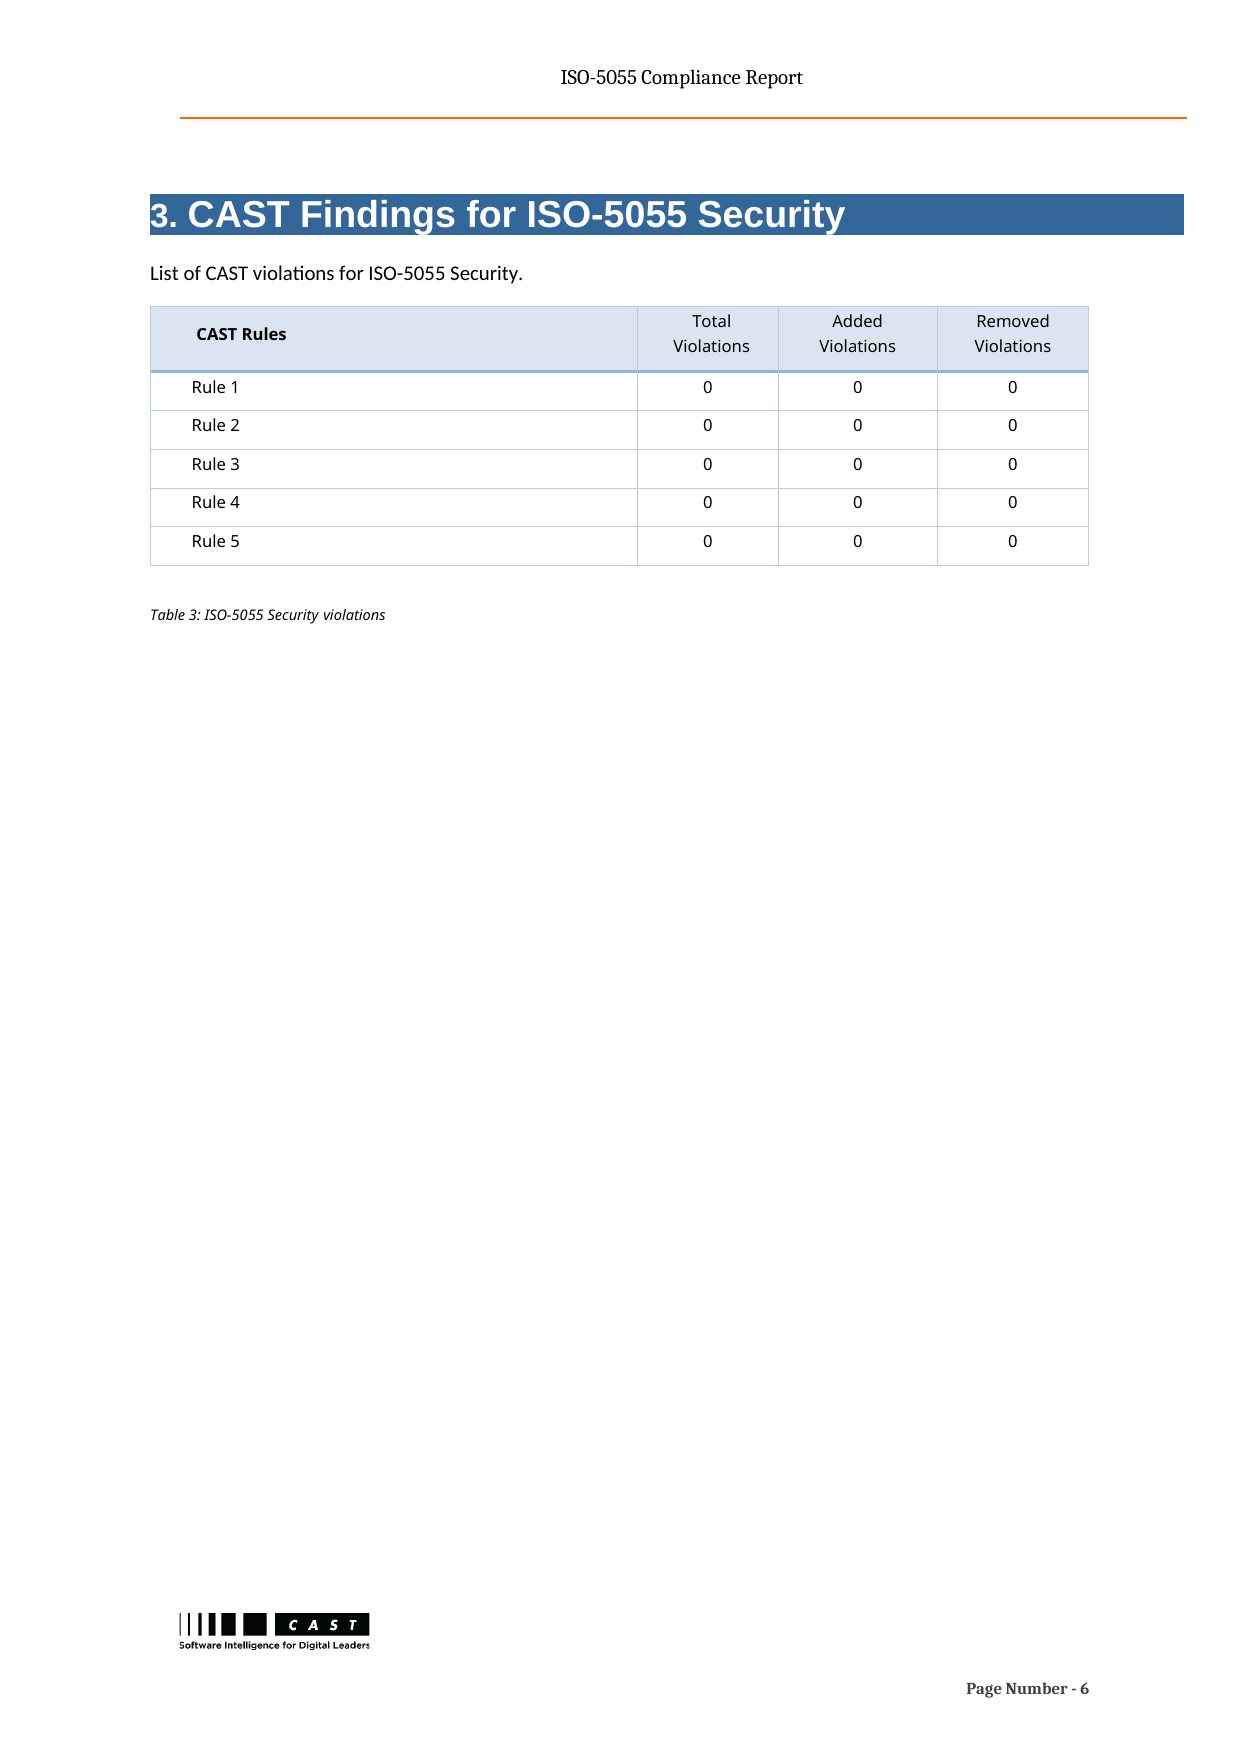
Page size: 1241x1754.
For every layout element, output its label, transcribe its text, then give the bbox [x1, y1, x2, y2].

table_header CAST Rules [151, 307, 637, 370]
subtitle CAST Findings for ISO-5055 Security [150, 194, 1184, 235]
table_cell 0 [638, 489, 778, 526]
table_cell 0 [938, 527, 1088, 564]
table_cell Rule 1 [151, 373, 637, 410]
table_cell 0 [938, 373, 1088, 410]
table_header Total Violations [638, 307, 778, 370]
table_cell 0 [779, 527, 937, 564]
picture [179, 1613, 370, 1651]
table_cell Rule 4 [151, 489, 637, 526]
table_cell 0 [638, 527, 778, 564]
table_header Added Violations [779, 307, 937, 370]
table_cell 0 [638, 373, 778, 410]
table_cell 0 [779, 373, 937, 410]
table_cell 0 [779, 411, 937, 449]
text Table 3: ISO-5055 Security violations [150, 605, 1116, 625]
text List of CAST violations for ISO-5055 Security. [150, 260, 1116, 286]
table_cell Rule 3 [151, 450, 637, 487]
table_cell 0 [638, 411, 778, 449]
table_cell Rule 5 [151, 527, 637, 564]
table_header Removed Violations [938, 307, 1088, 370]
table_cell 0 [779, 489, 937, 526]
table_cell 0 [938, 450, 1088, 487]
table_cell Rule 2 [151, 411, 637, 449]
table_cell 0 [779, 450, 937, 487]
table_cell 0 [938, 411, 1088, 449]
table_cell 0 [938, 489, 1088, 526]
table_cell 0 [638, 450, 778, 487]
